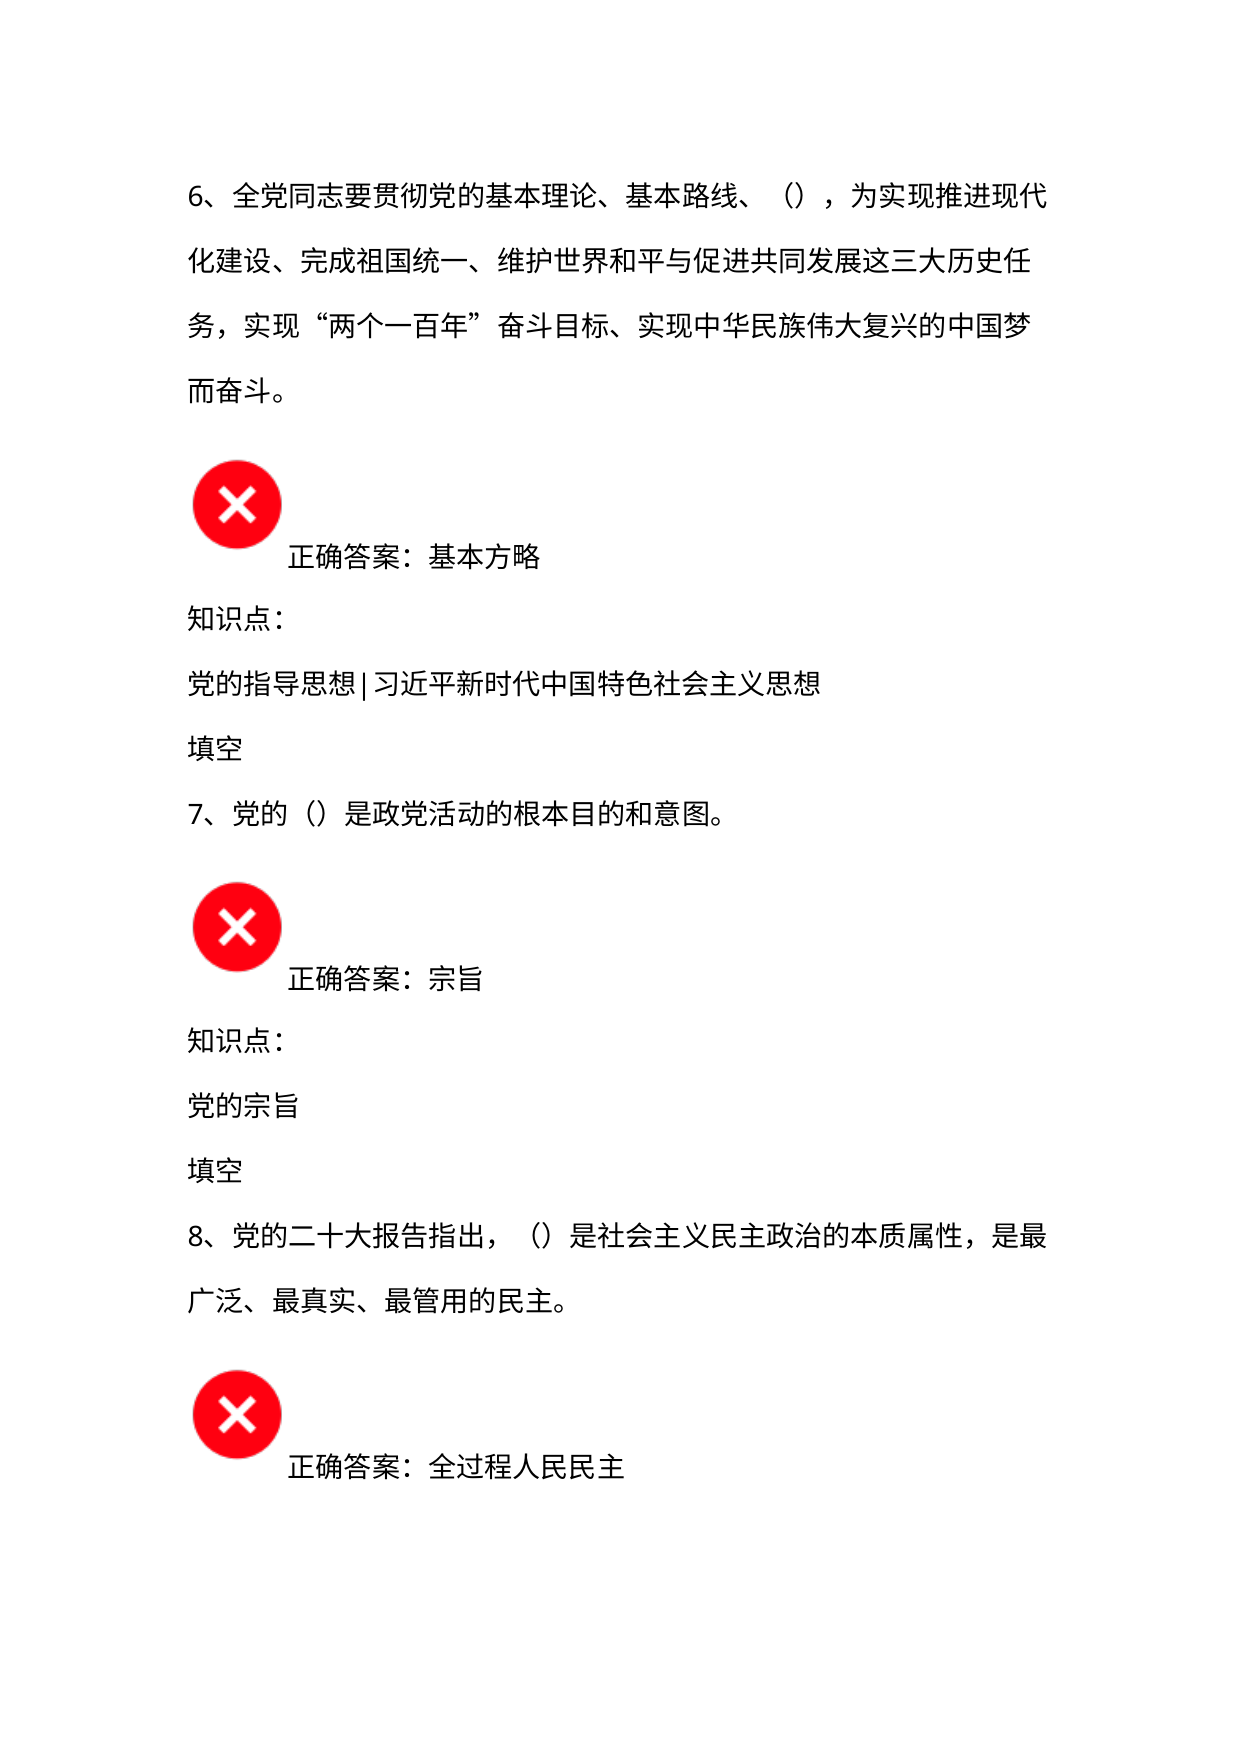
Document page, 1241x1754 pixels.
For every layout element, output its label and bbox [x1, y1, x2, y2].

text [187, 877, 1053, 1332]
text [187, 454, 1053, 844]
picture [187, 1364, 288, 1468]
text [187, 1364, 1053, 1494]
picture [187, 454, 288, 558]
picture [187, 877, 288, 981]
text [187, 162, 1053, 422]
